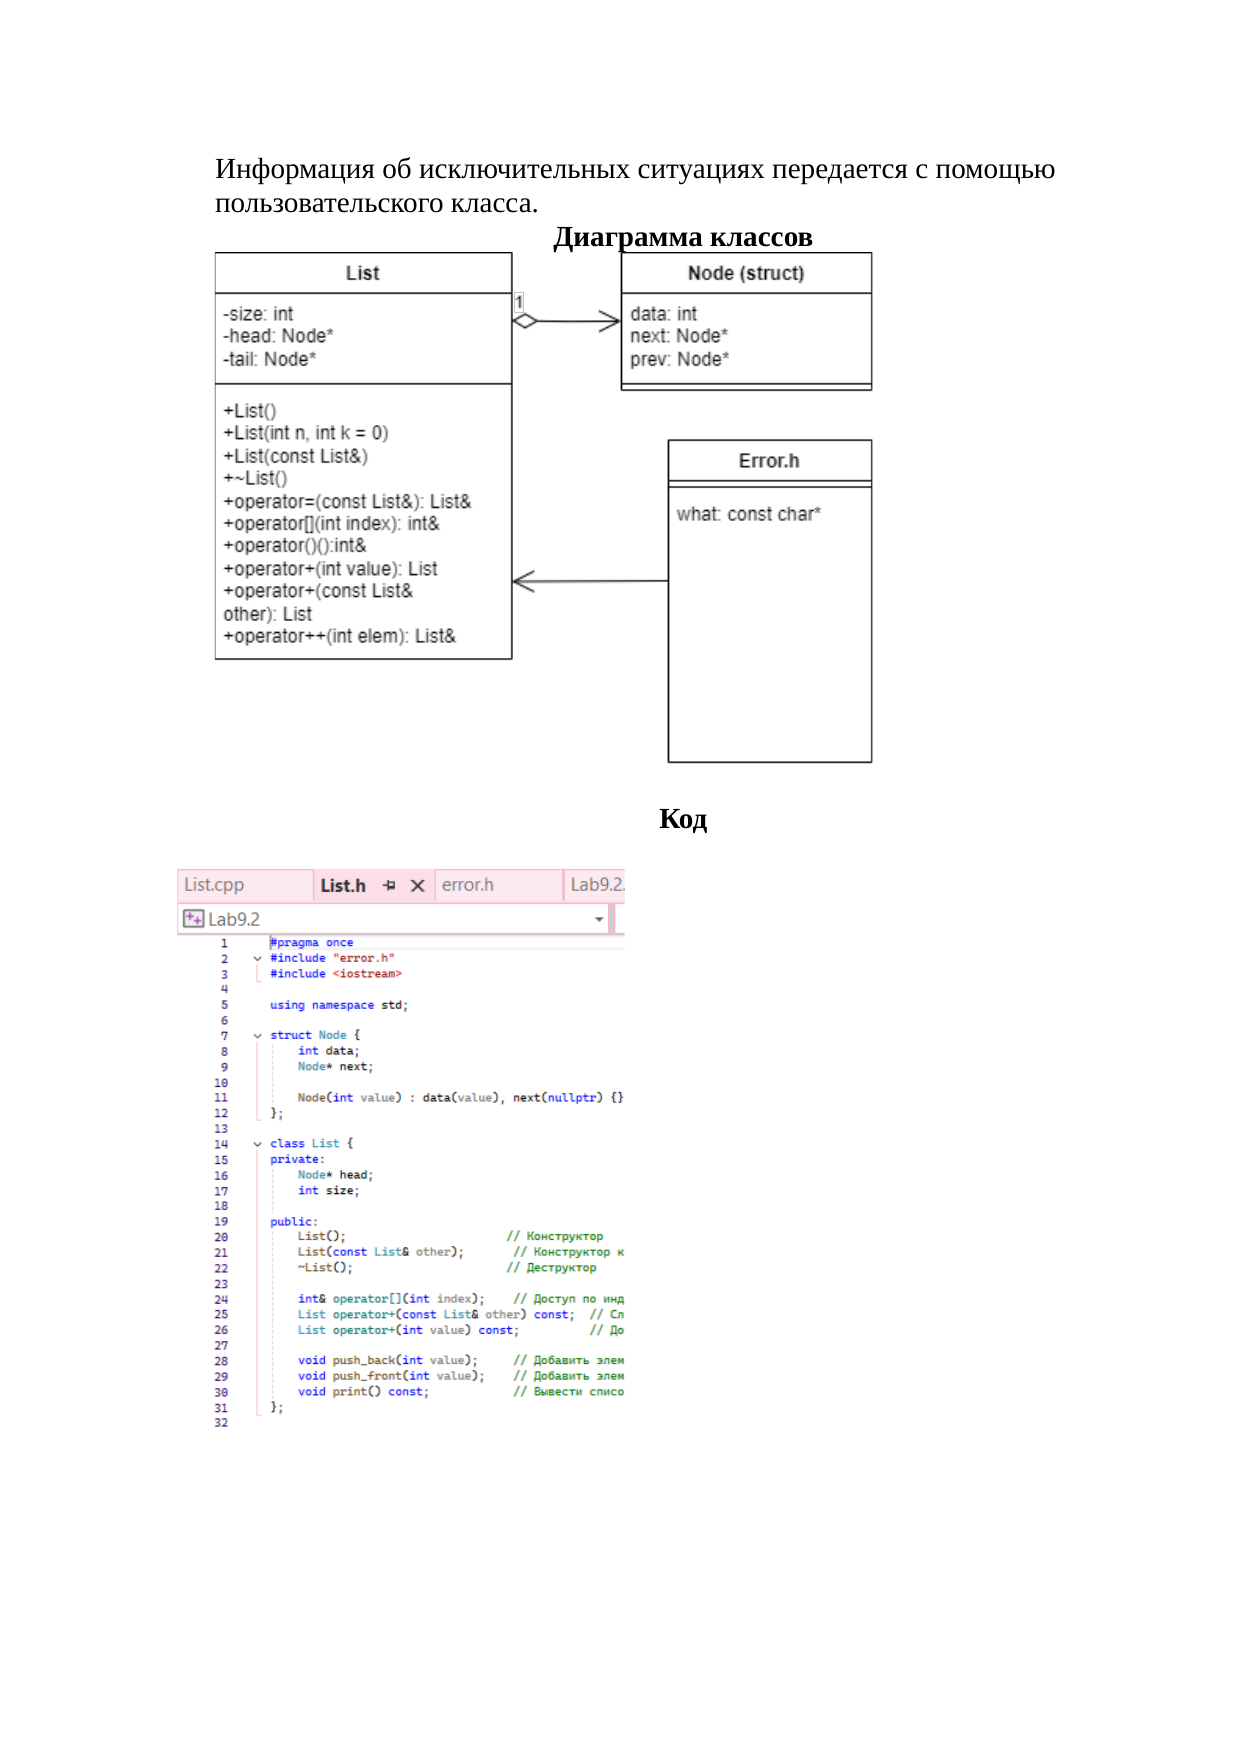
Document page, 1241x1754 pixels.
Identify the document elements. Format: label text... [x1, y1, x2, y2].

text Диаграмма классов [215, 219, 1152, 252]
picture [214, 252, 873, 768]
text Информация об исключительных ситуациях передается с помощью пользовательского класса. [215, 152, 1152, 219]
picture [177, 868, 625, 1428]
text Код [215, 801, 1152, 835]
